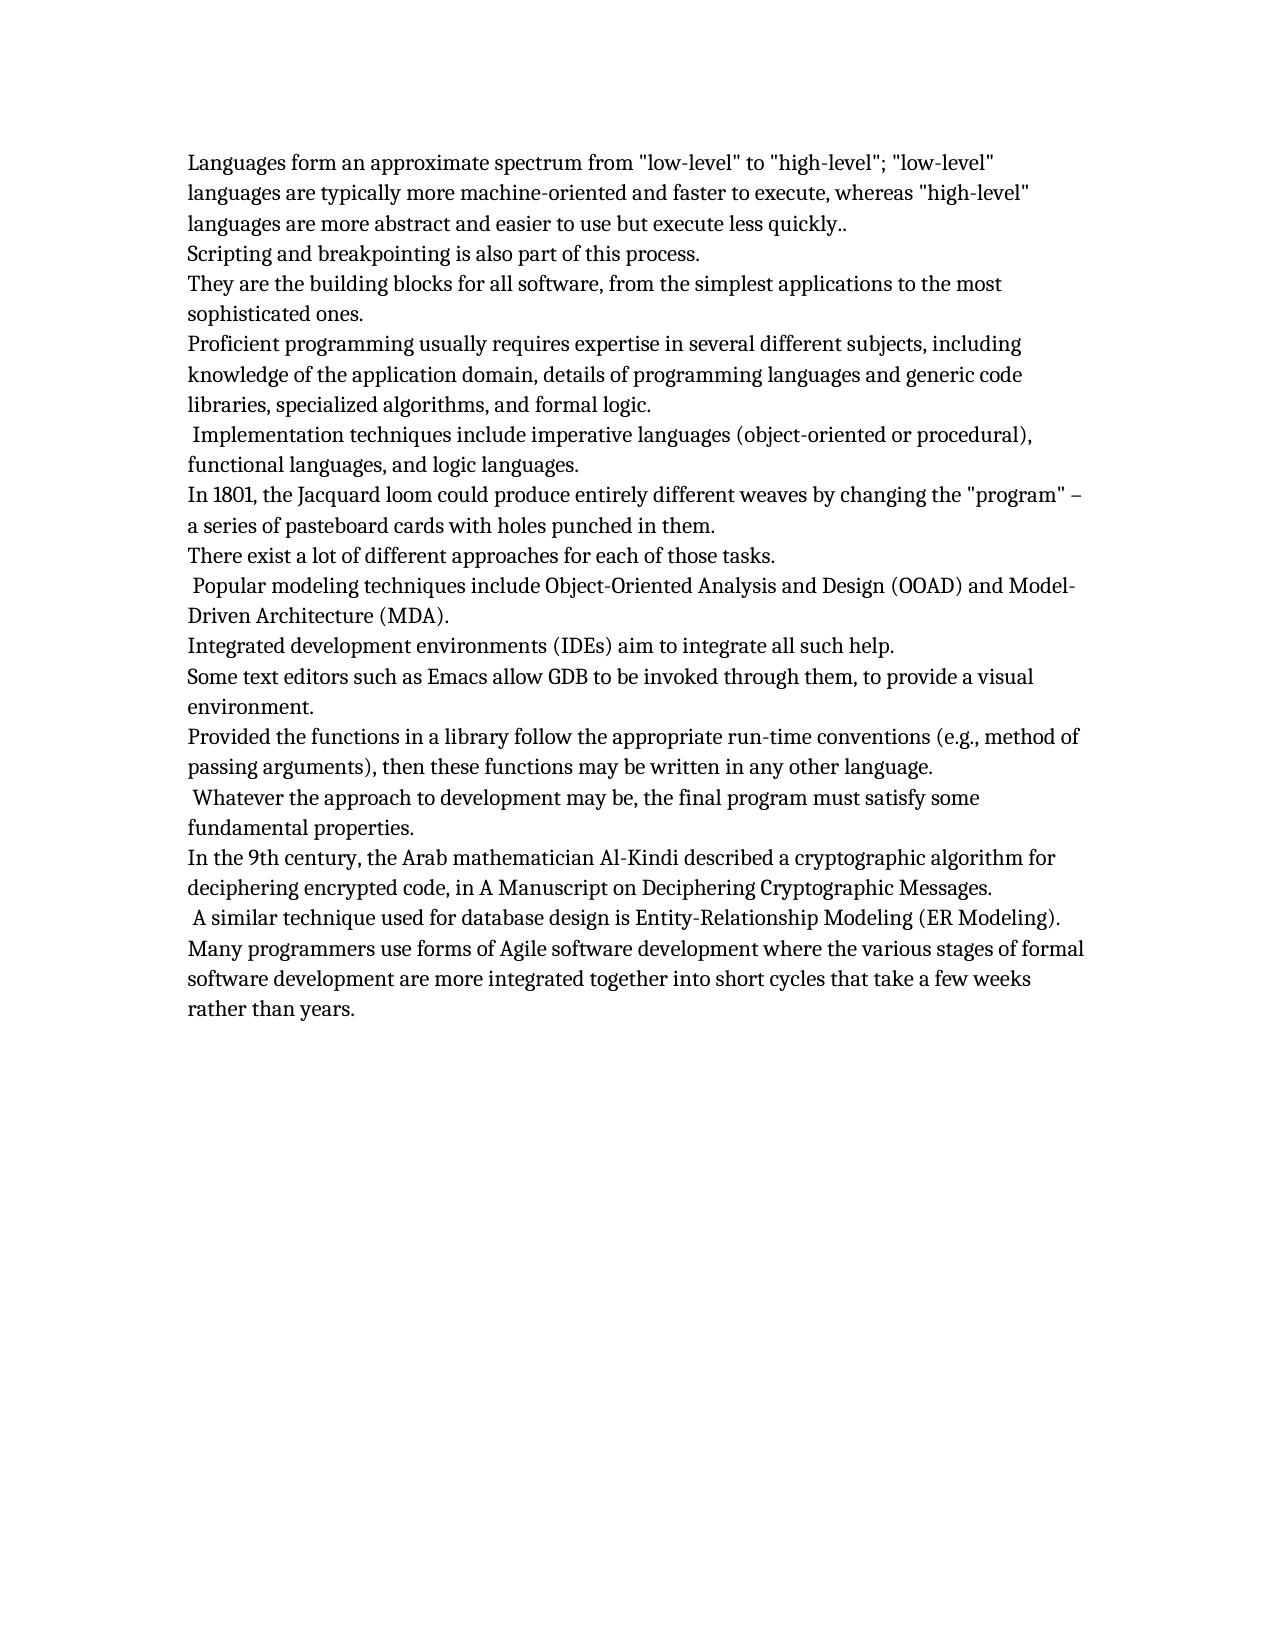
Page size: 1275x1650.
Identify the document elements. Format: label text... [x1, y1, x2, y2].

text Languages form an approximate spectrum from "low-level" to "high-level"; "low-level" languages are typically more machine-oriented and faster to execute, whereas "high-level" languages are more abstract and easier to use but execute less quickly.. Scripting and breakpointing is also part of this process. They are the building blocks for all software, from the simplest applications to the most sophisticated ones. Proficient programming usually requires expertise in several different subjects, including knowledge of the application domain, details of programming languages and generic code libraries, specialized algorithms, and formal logic. Implementation techniques include imperative languages (object-oriented or procedural), functional languages, and logic languages. In 1801, the Jacquard loom could produce entirely different weaves by changing the "program" – a series of pasteboard cards with holes punched in them. There exist a lot of different approaches for each of those tasks. Popular modeling techniques include Object-Oriented Analysis and Design (OOAD) and Model-Driven Architecture (MDA). Integrated development environments (IDEs) aim to integrate all such help. Some text editors such as Emacs allow GDB to be invoked through them, to provide a visual environment. Provided the functions in a library follow the appropriate run-time conventions (e.g., method of passing arguments), then these functions may be written in any other language. Whatever the approach to development may be, the final program must satisfy some fundamental properties. In the 9th century, the Arab mathematician Al-Kindi described a cryptographic algorithm for deciphering encrypted code, in A Manuscript on Deciphering Cryptographic Messages. A similar technique used for database design is Entity-Relationship Modeling (ER Modeling). Many programmers use forms of Agile software development where the various stages of formal software development are more integrated together into short cycles that take a few weeks rather than years. [187, 150, 1087, 1022]
